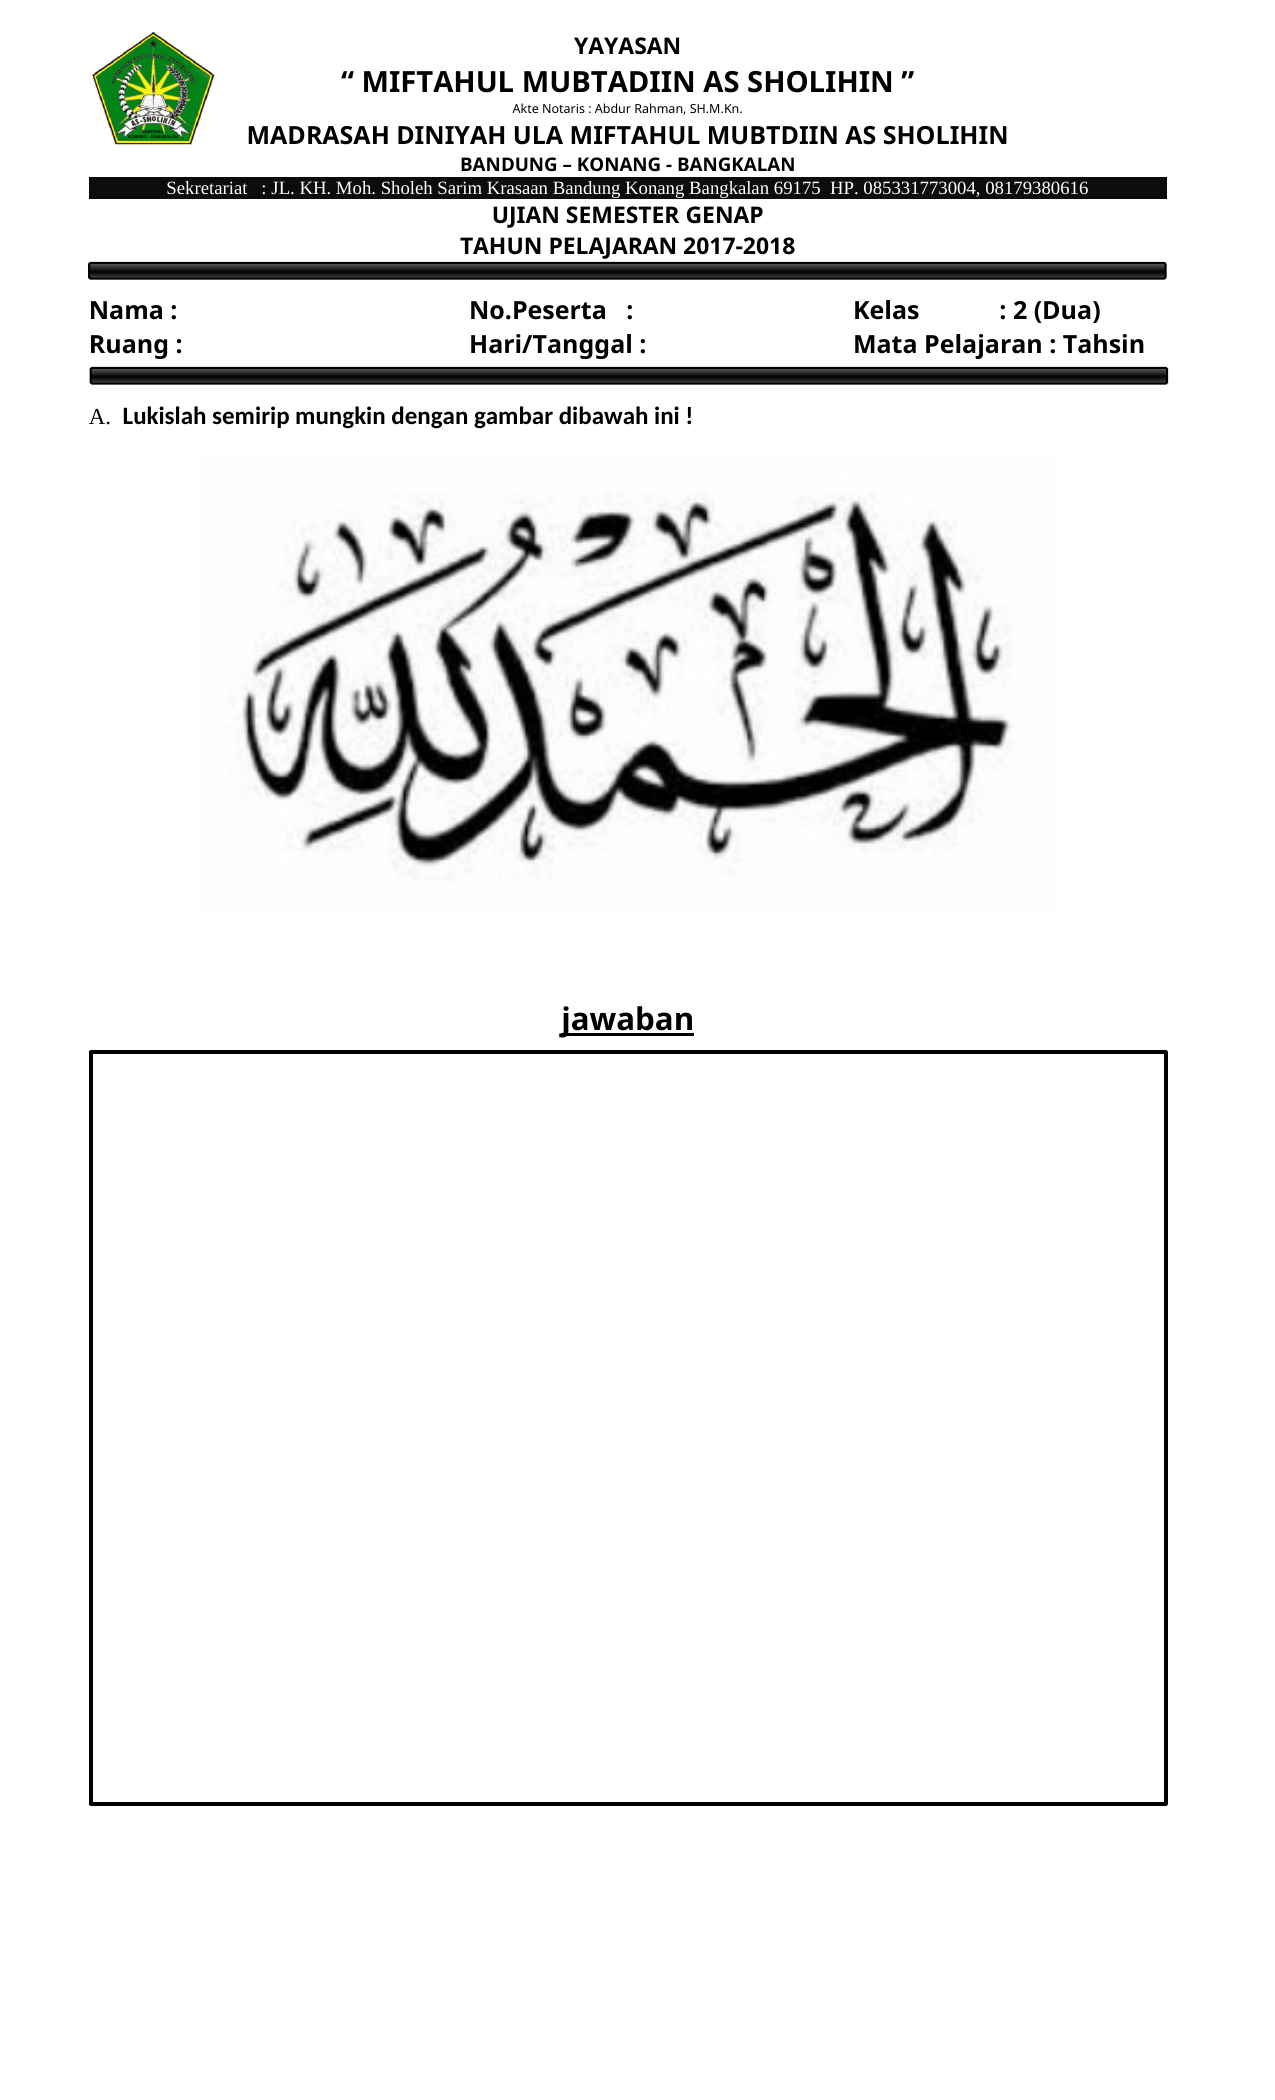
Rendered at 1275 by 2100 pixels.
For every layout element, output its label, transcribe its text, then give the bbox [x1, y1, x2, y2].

table_cell Ruang : [78, 327, 458, 361]
table_header Kelas : 2 (Dua) [842, 292, 1178, 327]
picture [91, 32, 216, 152]
text A. Lukislah semirip mungkin dengan gambar dibawah ini ! [89, 400, 1167, 430]
table_cell Mata Pelajaran : Tahsin [842, 327, 1178, 361]
picture [196, 455, 1059, 917]
text UJIAN SEMESTER GENAP [89, 199, 1167, 230]
table_header Nama : [78, 292, 458, 327]
text TAHUN PELAJARAN 2017-2018 [89, 230, 1167, 261]
table_header No.Peserta : [458, 292, 842, 327]
text jawaban [89, 997, 1167, 1040]
table_cell Hari/Tanggal : [458, 327, 842, 361]
